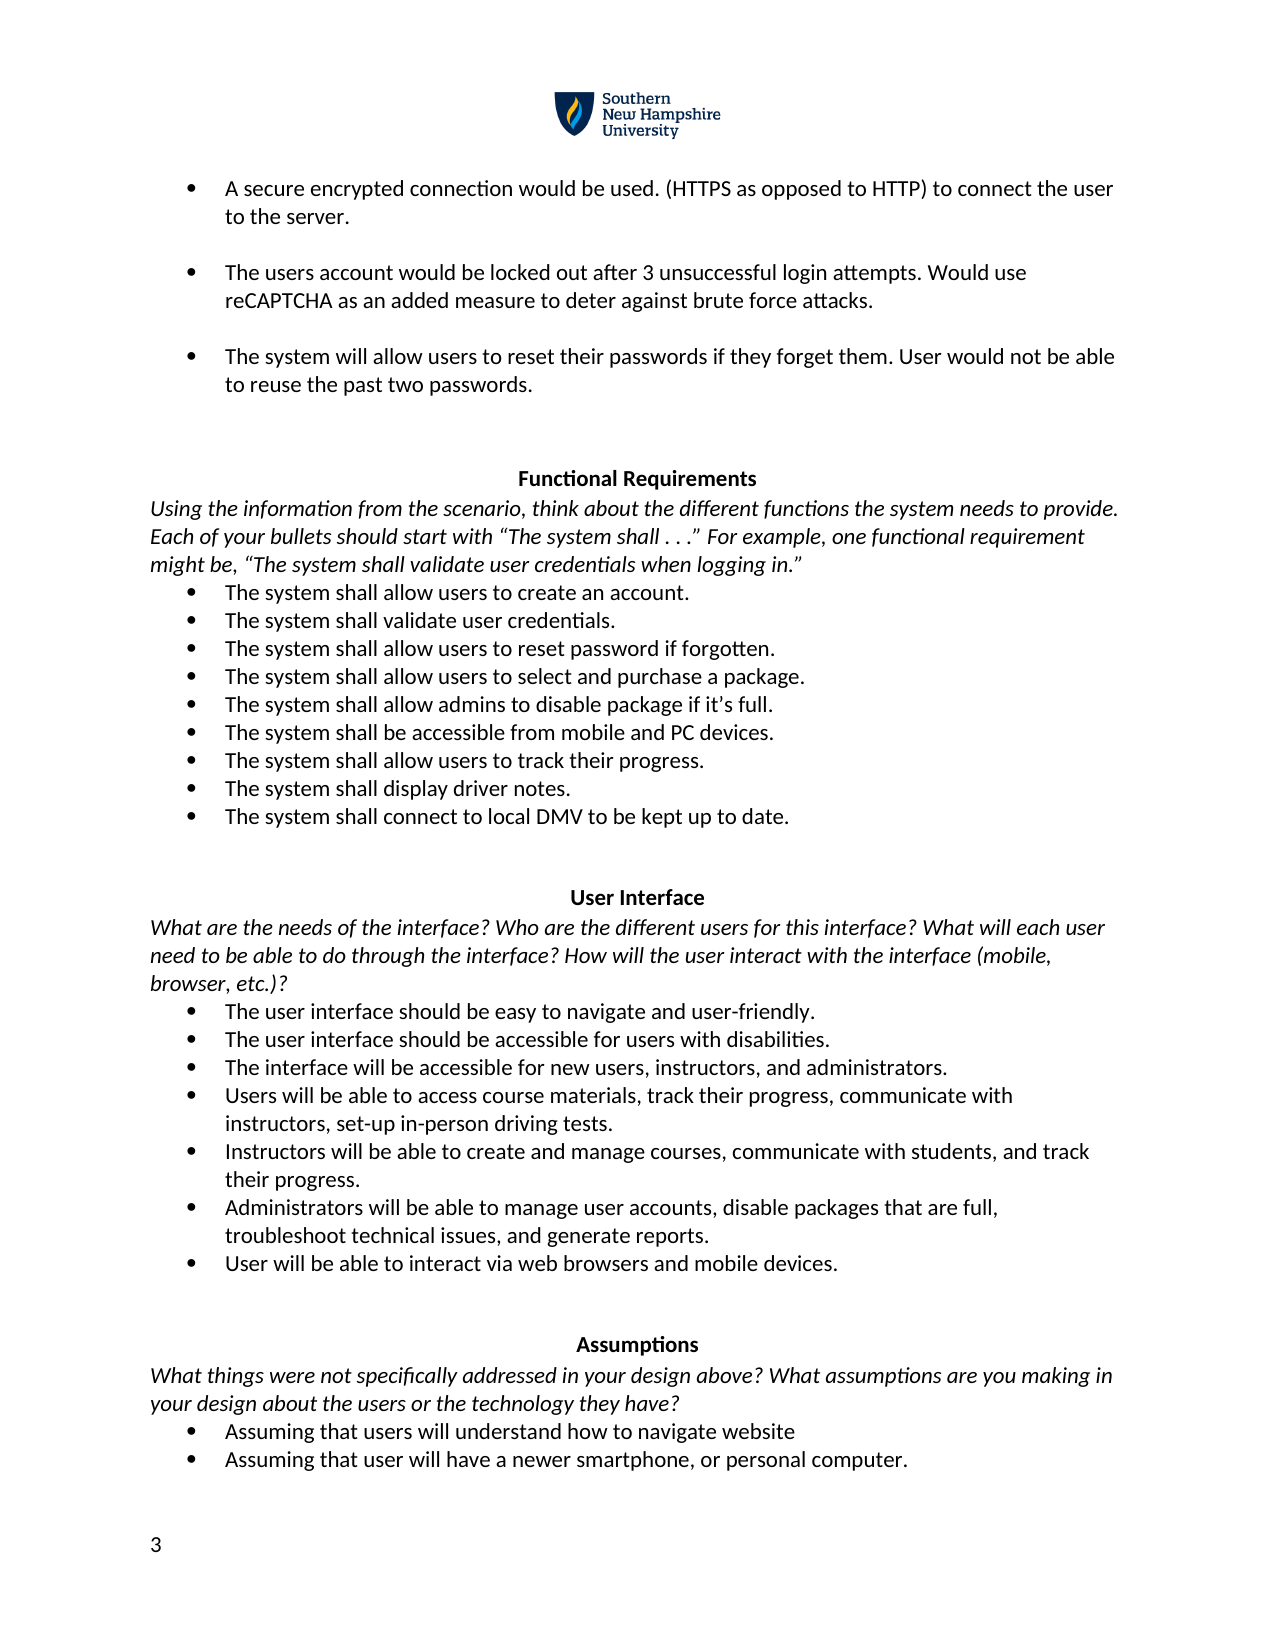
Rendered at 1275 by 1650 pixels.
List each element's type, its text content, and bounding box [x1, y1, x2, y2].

text What things were not specifically addressed in your design above? What assumptions are you making in your design about the users or the technology they have? [150, 1361, 1125, 1417]
picture [546, 75, 729, 154]
list Users will be able to access course materials, track their progress, communicate with instructors, set-up in-person driving tests. [187, 1081, 1125, 1137]
subtitle Functional Requirements [150, 464, 1125, 492]
list The system shall allow users to track their progress. [187, 746, 1125, 774]
text What are the needs of the interface? Who are the different users for this interface? What will each user need to be able to do through the interface? How will the user interact with the interface (mobile, browser, etc.)? [150, 913, 1125, 997]
list The user interface should be accessible for users with disabilities. [187, 1025, 1125, 1053]
list The system shall allow users to reset password if forgotten. [187, 634, 1125, 662]
subtitle User Interface [150, 883, 1125, 911]
list The system shall allow users to select and purchase a package. [187, 662, 1125, 690]
list The system shall connect to local DMV to be kept up to date. [187, 802, 1125, 830]
list The system shall validate user credentials. [187, 606, 1125, 634]
subtitle Assumptions [150, 1331, 1125, 1359]
list The system shall allow admins to disable package if it’s full. [187, 690, 1125, 718]
list The user interface should be easy to navigate and user-friendly. [187, 997, 1125, 1025]
text Using the information from the scenario, think about the different functions the system needs to provide. Each of your bullets should start with “The system shall . . .” For example, one functional requirement might be, “The system shall validate user credentials when logging in.” [150, 494, 1125, 578]
list Administrators will be able to manage user accounts, disable packages that are full, troubleshoot technical issues, and generate reports. [187, 1193, 1125, 1249]
list The system shall display driver notes. [187, 774, 1125, 802]
list The users account would be locked out after 3 unsuccessful login attempts. Would use reCAPTCHA as an added measure to deter against brute force attacks. [187, 258, 1125, 314]
list The system shall be accessible from mobile and PC devices. [187, 718, 1125, 746]
list User will be able to interact via web browsers and mobile devices. [187, 1249, 1125, 1278]
list Assuming that user will have a newer smartphone, or personal computer. [187, 1445, 1125, 1473]
list The system shall allow users to create an account. [187, 578, 1125, 606]
list The interface will be accessible for new users, instructors, and administrators. [187, 1053, 1125, 1081]
list Instructors will be able to create and manage courses, communicate with students, and track their progress. [187, 1137, 1125, 1193]
list The system will allow users to reset their passwords if they forget them. User would not be able to reuse the past two passwords. [187, 342, 1125, 398]
list Assuming that users will understand how to navigate website [187, 1417, 1125, 1445]
list A secure encrypted connection would be used. (HTTPS as opposed to HTTP) to connect the user to the server. [187, 174, 1125, 230]
